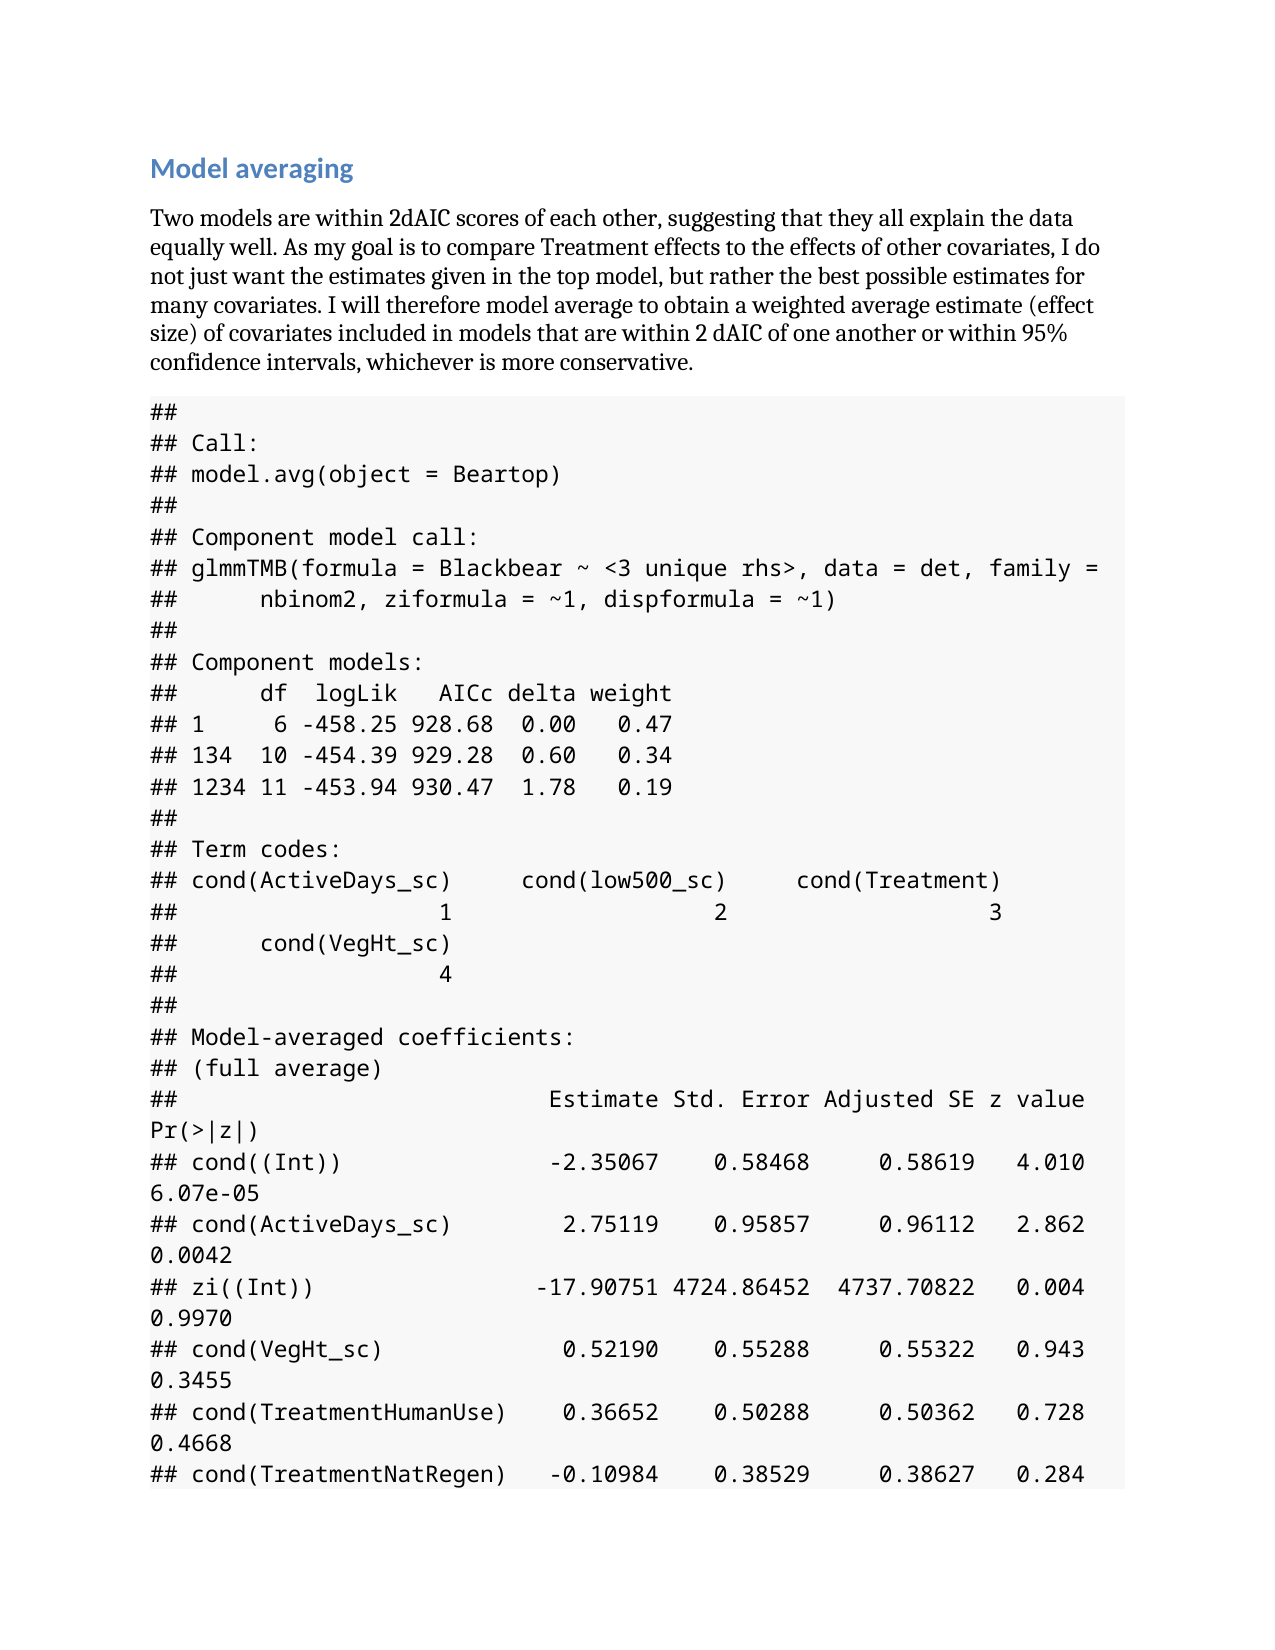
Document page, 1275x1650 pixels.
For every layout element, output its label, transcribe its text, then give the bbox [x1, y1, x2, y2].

text Two models are within 2dAIC scores of each other, suggesting that they all explain the data equally well. As my goal is to compare Treatment effects to the effects of other covariates, I do not just want the estimates given in the top model, but rather the best possible estimates for many covariates. I will therefore model average to obtain a weighted average estimate (effect size) of covariates included in models that are within 2 dAIC of one another or within 95% confidence intervals, whichever is more conservative. [150, 204, 1125, 377]
subtitle Model averaging [150, 150, 1125, 186]
